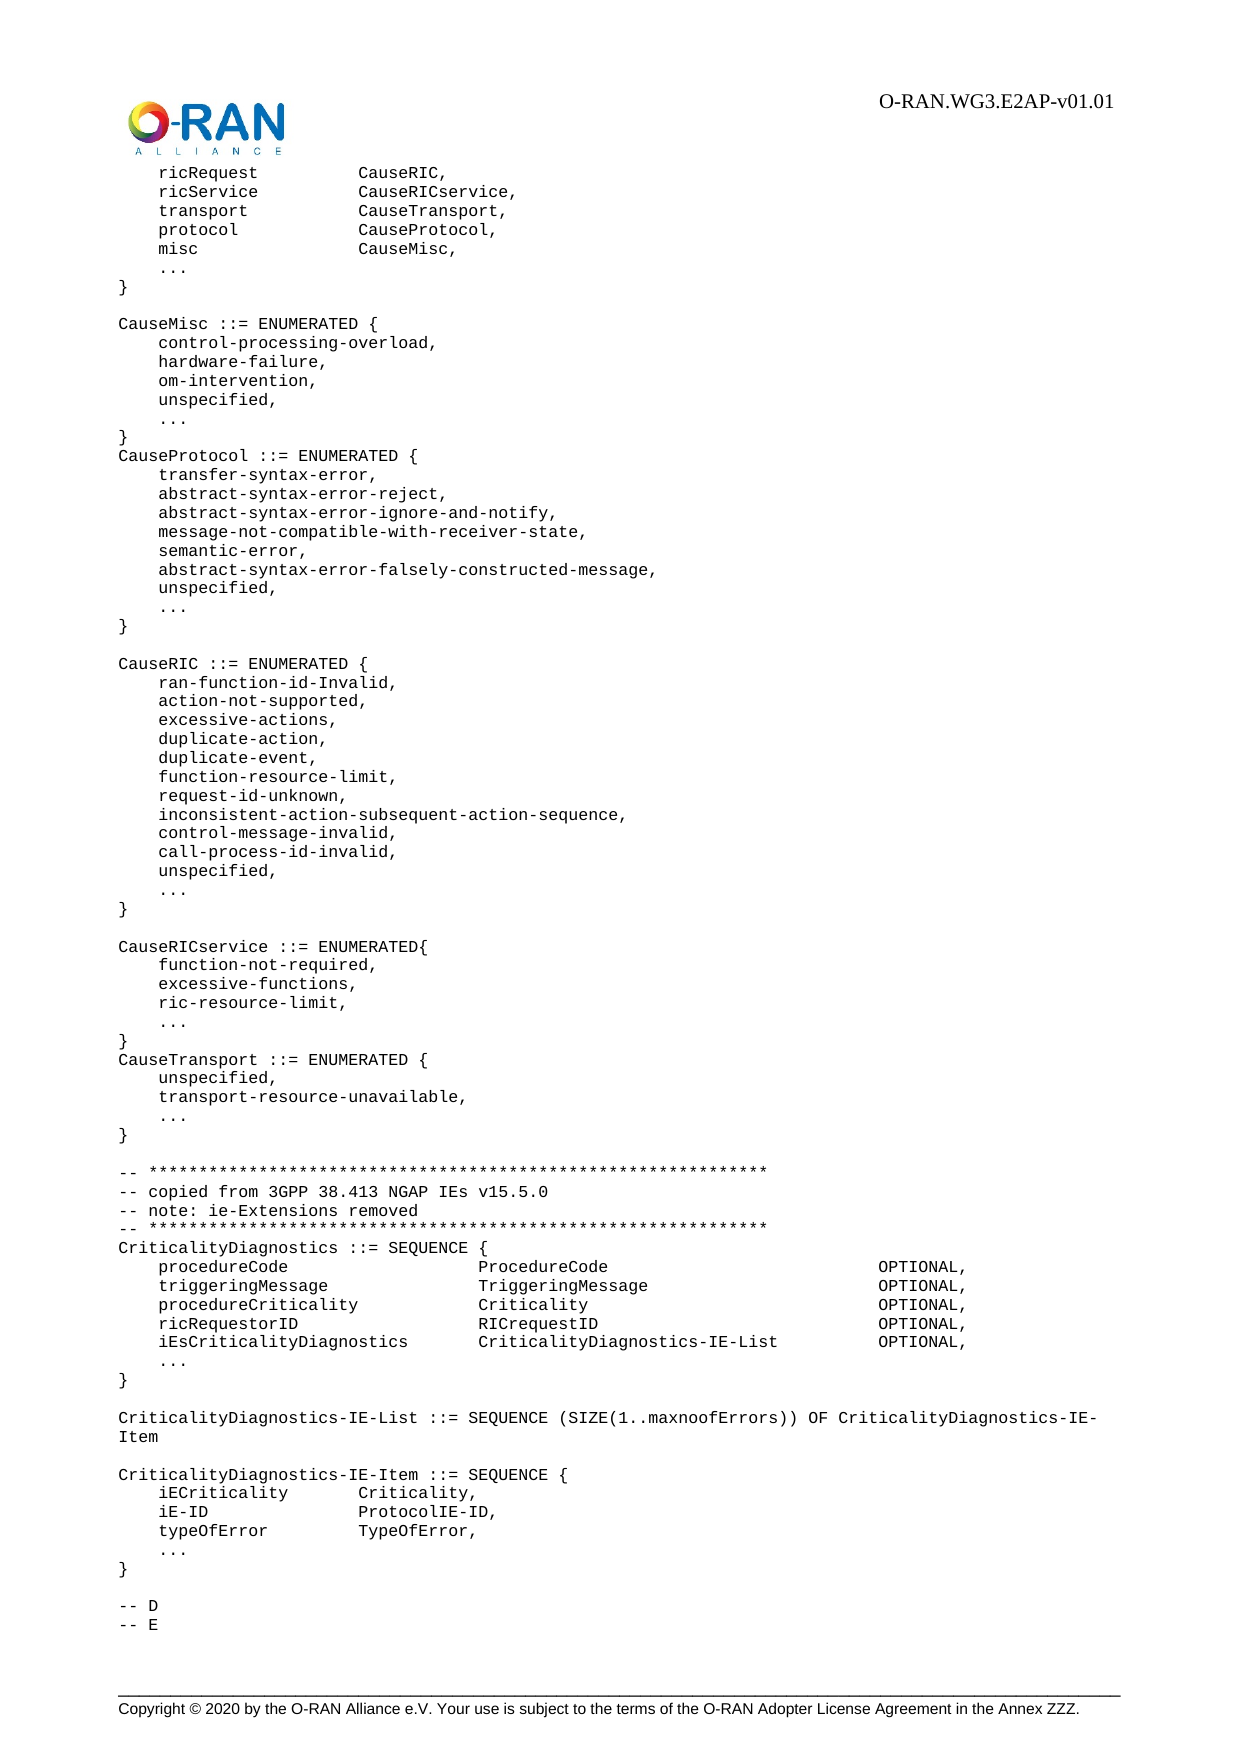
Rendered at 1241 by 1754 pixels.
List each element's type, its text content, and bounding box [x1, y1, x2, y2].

text function-resource-limit, [118, 768, 1122, 787]
text ... [118, 1353, 1122, 1372]
text CriticalityDiagnostics-IE-List ::= SEQUENCE (SIZE(1..maxnoofErrors)) OF CriticalityDiagnostics-IE-Item [118, 1409, 1122, 1447]
text abstract-syntax-error-ignore-and-notify, [118, 504, 1122, 523]
text -- ************************************************************** [118, 1164, 1122, 1183]
text inconsistent-action-subsequent-action-sequence, [118, 806, 1122, 825]
text om-intervention, [118, 372, 1122, 391]
text CauseRICservice ::= ENUMERATED{ [118, 938, 1122, 957]
text } [118, 1127, 1122, 1146]
text unspecified, [118, 580, 1122, 599]
text transport CauseTransport, [118, 203, 1122, 222]
text -- ************************************************************** [118, 1221, 1122, 1240]
text control-processing-overload, [118, 335, 1122, 354]
text typeOfError TypeOfError, [118, 1523, 1122, 1541]
text semantic-error, [118, 542, 1122, 561]
text ricRequestorID RICrequestID OPTIONAL, [118, 1315, 1122, 1334]
text ... [118, 259, 1122, 278]
text procedureCode ProcedureCode OPTIONAL, [118, 1259, 1122, 1277]
text action-not-supported, [118, 693, 1122, 712]
text unspecified, [118, 863, 1122, 882]
text unspecified, [118, 1070, 1122, 1089]
text procedureCriticality Criticality OPTIONAL, [118, 1296, 1122, 1315]
text CriticalityDiagnostics-IE-Item ::= SEQUENCE { [118, 1466, 1122, 1485]
text excessive-actions, [118, 712, 1122, 731]
text abstract-syntax-error-falsely-constructed-message, [118, 561, 1122, 580]
text } [118, 618, 1122, 636]
text protocol CauseProtocol, [118, 222, 1122, 241]
text excessive-functions, [118, 976, 1122, 995]
text CauseRIC ::= ENUMERATED { [118, 655, 1122, 674]
text ricRequest CauseRIC, [118, 165, 1122, 184]
text CriticalityDiagnostics ::= SEQUENCE { [118, 1240, 1122, 1259]
text function-not-required, [118, 957, 1122, 976]
text ... [118, 1541, 1122, 1560]
text -- D [118, 1598, 1122, 1617]
text triggeringMessage TriggeringMessage OPTIONAL, [118, 1277, 1122, 1296]
text } [118, 278, 1122, 297]
text duplicate-action, [118, 731, 1122, 749]
text CauseMisc ::= ENUMERATED { [118, 316, 1122, 335]
text abstract-syntax-error-reject, [118, 486, 1122, 504]
text -- E [118, 1617, 1122, 1636]
text misc CauseMisc, [118, 241, 1122, 259]
text -- note: ie-Extensions removed [118, 1202, 1122, 1221]
text request-id-unknown, [118, 787, 1122, 806]
text } [118, 900, 1122, 919]
text iEsCriticalityDiagnostics CriticalityDiagnostics-IE-List OPTIONAL, [118, 1334, 1122, 1353]
text -- copied from 3GPP 38.413 NGAP IEs v15.5.0 [118, 1183, 1122, 1202]
text call-process-id-invalid, [118, 844, 1122, 863]
text hardware-failure, [118, 354, 1122, 372]
text message-not-compatible-with-receiver-state, [118, 523, 1122, 542]
text ... [118, 1013, 1122, 1032]
text duplicate-event, [118, 749, 1122, 768]
text } [118, 1032, 1122, 1051]
picture [118, 88, 298, 166]
text iECriticality Criticality, [118, 1485, 1122, 1504]
text ... [118, 1108, 1122, 1127]
text } [118, 429, 1122, 448]
text ran-function-id-Invalid, [118, 674, 1122, 693]
text } [118, 1560, 1122, 1579]
text ... [118, 882, 1122, 900]
text ... [118, 599, 1122, 618]
text transfer-syntax-error, [118, 467, 1122, 486]
text CauseProtocol ::= ENUMERATED { [118, 448, 1122, 467]
text CauseTransport ::= ENUMERATED { [118, 1051, 1122, 1070]
text unspecified, [118, 391, 1122, 410]
text ricService CauseRICservice, [118, 184, 1122, 203]
text iE-ID ProtocolIE-ID, [118, 1504, 1122, 1523]
text transport-resource-unavailable, [118, 1089, 1122, 1108]
text } [118, 1372, 1122, 1391]
text control-message-invalid, [118, 825, 1122, 844]
text ... [118, 410, 1122, 429]
text ric-resource-limit, [118, 995, 1122, 1013]
